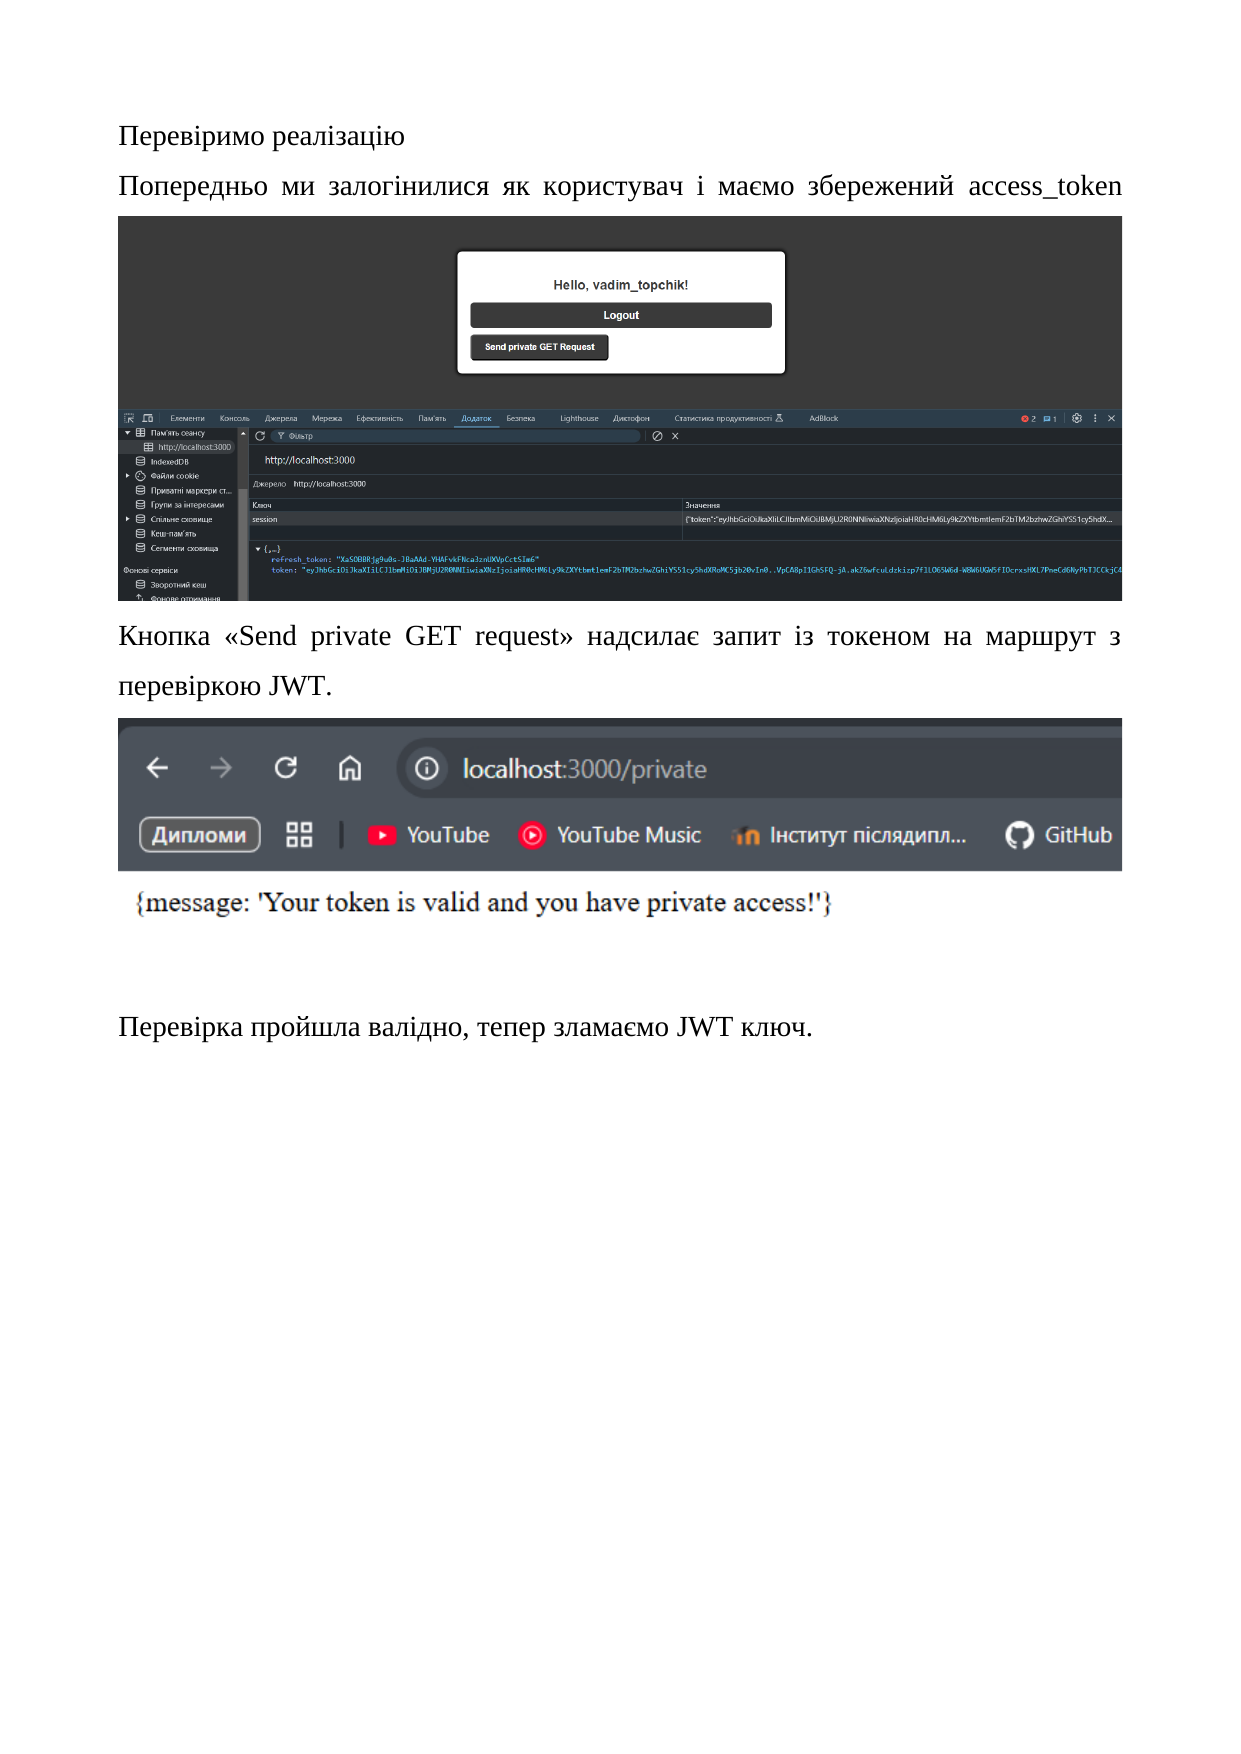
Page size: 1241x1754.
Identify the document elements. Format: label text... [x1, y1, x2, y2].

picture [118, 216, 1123, 601]
text Попередньо ми залогінилися як користувач і маємо збережений access_token Кнопка «Send private GET request» надсилає запит із токеном на маршрут з перевіркою JWT. [118, 601, 1122, 701]
text Перевірка пройшла валідно, тепер зламаємо JWT ключ. [118, 1009, 1122, 1043]
text Перевіримо реалізацію [118, 118, 1122, 152]
text Попередньо ми залогінилися як користувач і маємо збережений access_token Кнопка «Send private GET request» надсилає запит із токеном на маршрут з перевіркою JWT. [118, 168, 1122, 216]
picture [118, 718, 1123, 996]
